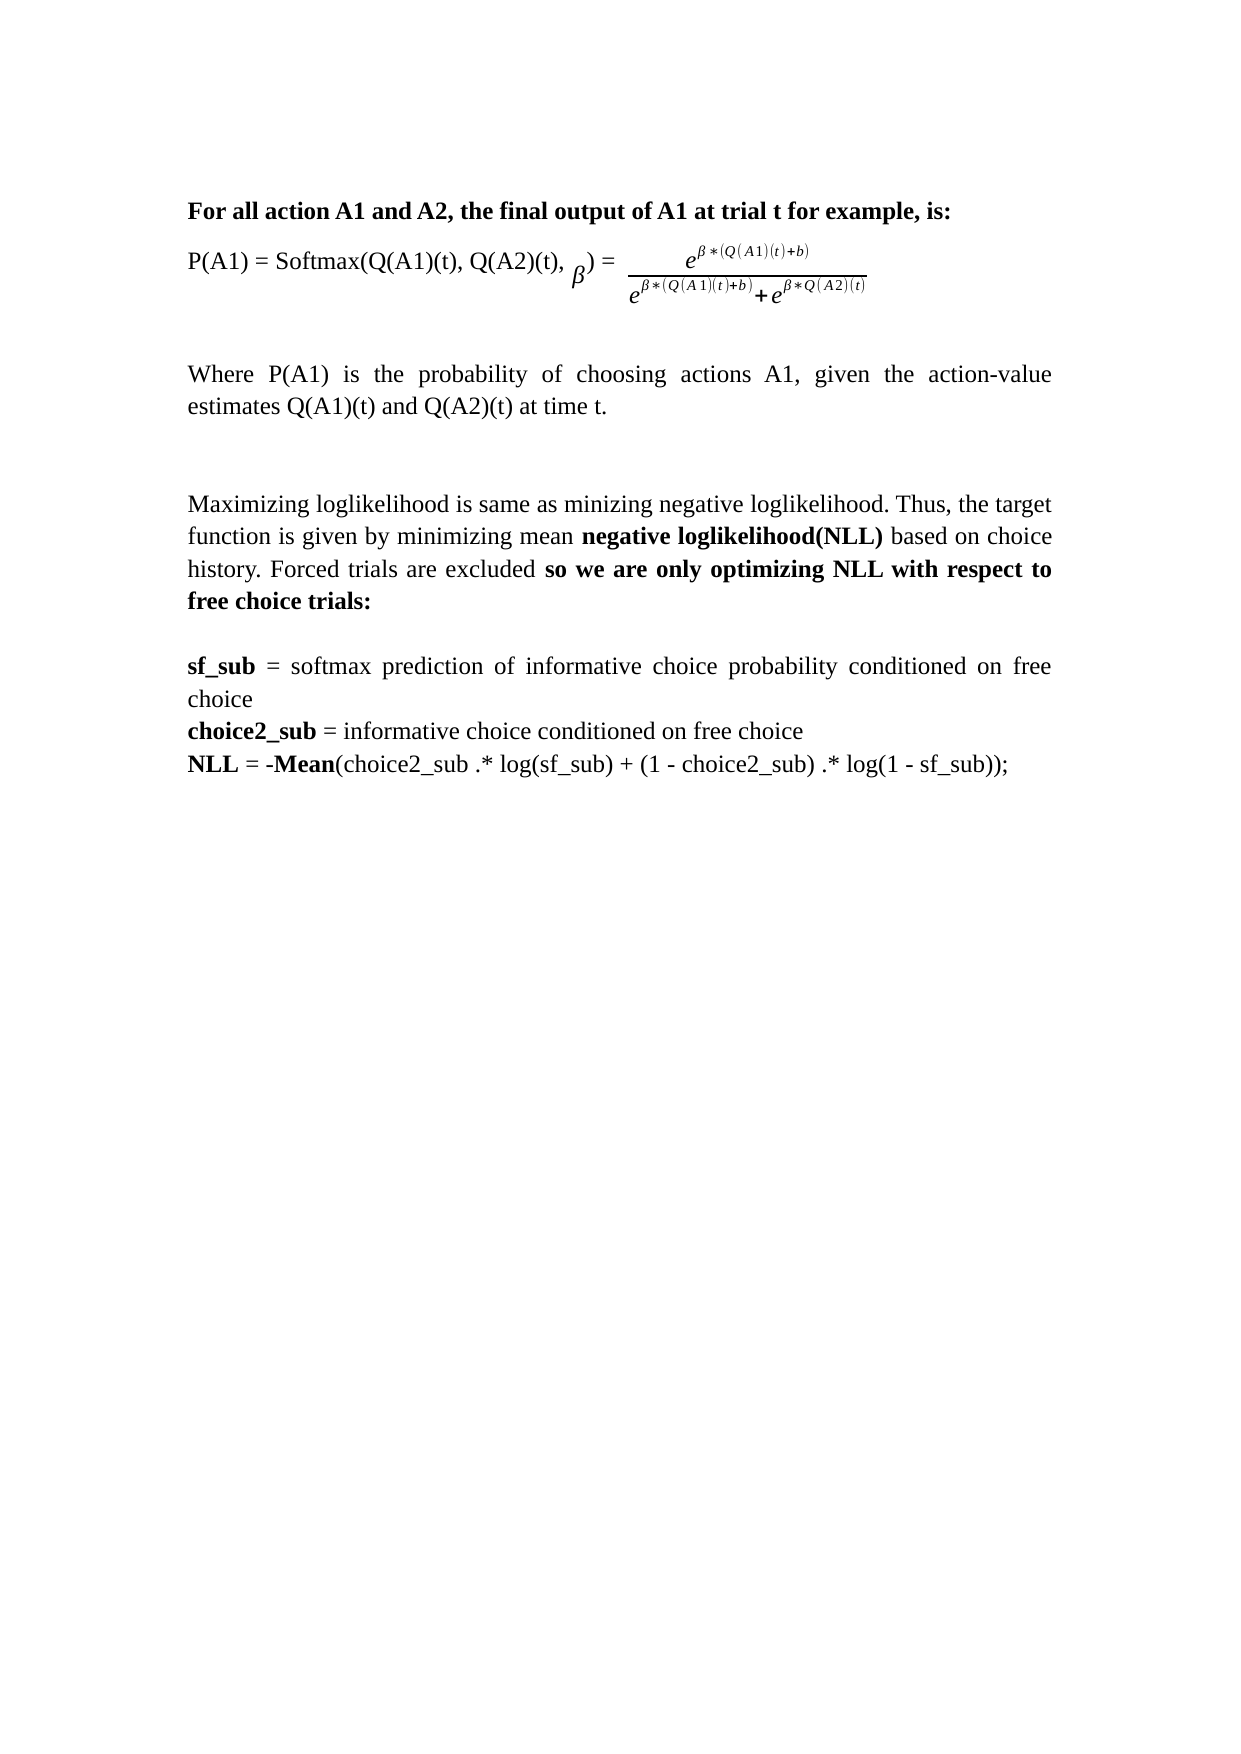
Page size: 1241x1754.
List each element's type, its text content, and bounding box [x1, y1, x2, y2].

text Maximizing loglikelihood is same as minizing negative loglikelihood. Thus, the target function is given by minimizing mean negative loglikelihood(NLL) based on choice history. Forced trials are excluded so we are only optimizing NLL with respect to free choice trials: [187, 487, 1053, 617]
text Where P(A1) is the probability of choosing actions A1, given the action-value estimates Q(A1)(t) and Q(A2)(t) at time t. [187, 357, 1053, 422]
text For all action A1 and A2, the final output of A1 at trial t for example, is: [187, 194, 1053, 227]
text P(A1) = Softmax(Q(A1)(t), Q(A2)(t), ) = [187, 227, 1053, 324]
text NLL = -Mean(choice2_sub .* log(sf_sub) + (1 - choice2_sub) .* log(1 - sf_sub)); [187, 747, 1053, 779]
text sf_sub = softmax prediction of informative choice probability conditioned on free choice [187, 649, 1053, 714]
text choice2_sub = informative choice conditioned on free choice [187, 714, 1053, 747]
